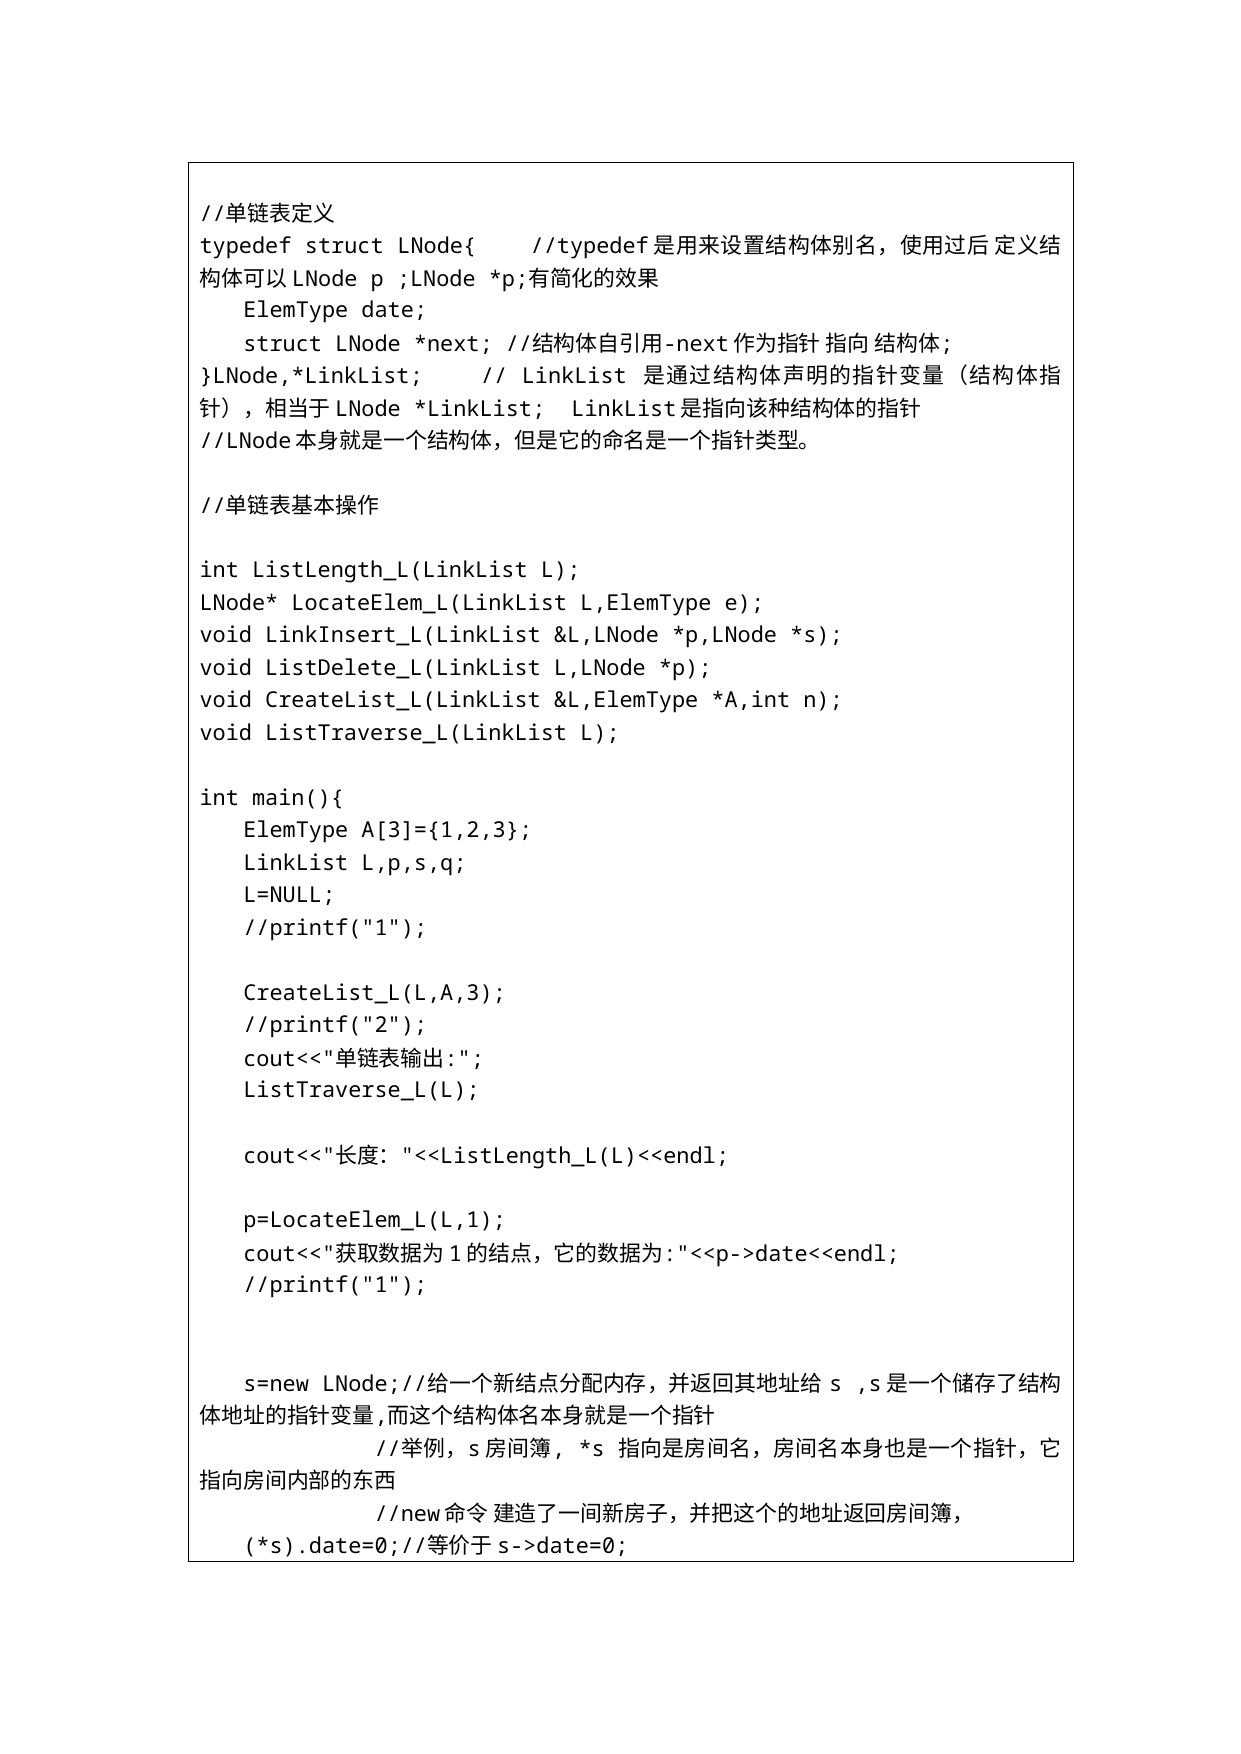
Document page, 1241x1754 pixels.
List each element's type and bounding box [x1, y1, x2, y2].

table_cell [189, 163, 1073, 1561]
